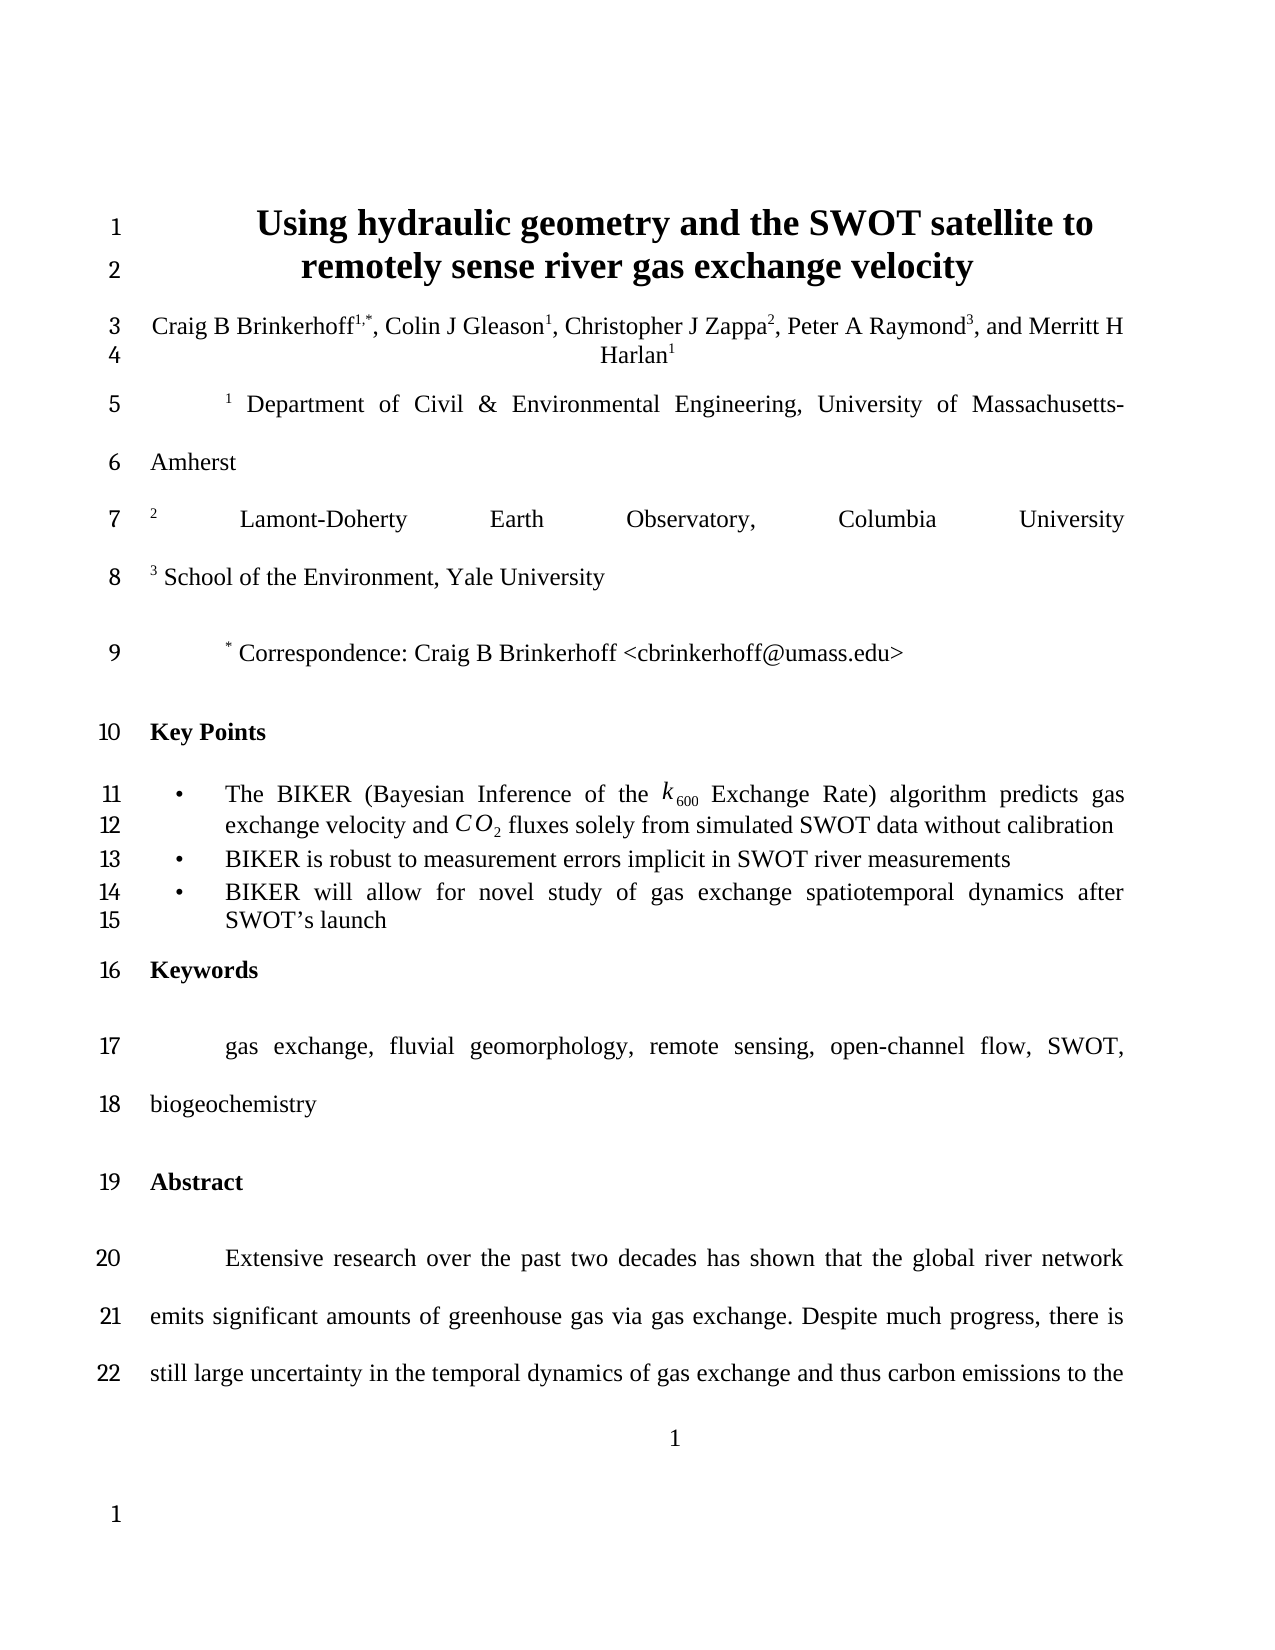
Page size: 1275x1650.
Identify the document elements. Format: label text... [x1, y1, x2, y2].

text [150, 1243, 1125, 1387]
subtitle Keywords [150, 955, 1125, 984]
list The BIKER (Bayesian Inference of the Exchange Rate) algorithm predicts gas exchange velocity and fluxes solely from simulated SWOT data without calibration [175, 778, 1125, 841]
subtitle Abstract [150, 1167, 1125, 1196]
text gas exchange, fluvial geomorphology, remote sensing, open-channel flow, SWOT, biogeochemistry [150, 1031, 1125, 1118]
list BIKER will allow for novel study of gas exchange spatiotemporal dynamics after SWOT’s launch [175, 877, 1125, 934]
text * Correspondence: Craig B Brinkerhoff <> [150, 638, 1125, 667]
text Craig B Brinkerhoff1,*, Colin J Gleason1, Christopher J Zappa2, Peter A Raymond3, and Merritt H Harlan1 [150, 311, 1125, 369]
title Using hydraulic geometry and the SWOT satellite to remotely sense river gas exchange velocity [150, 200, 1125, 286]
list BIKER is robust to measurement errors implicit in SWOT river measurements [175, 844, 1125, 873]
subtitle Key Points [150, 717, 1125, 745]
text 1 Department of Civil & Environmental Engineering, University of Massachusetts-Amherst 2 Lamont-Doherty Earth Observatory, Columbia University 3 School of the Environment, Yale University [150, 389, 1125, 591]
